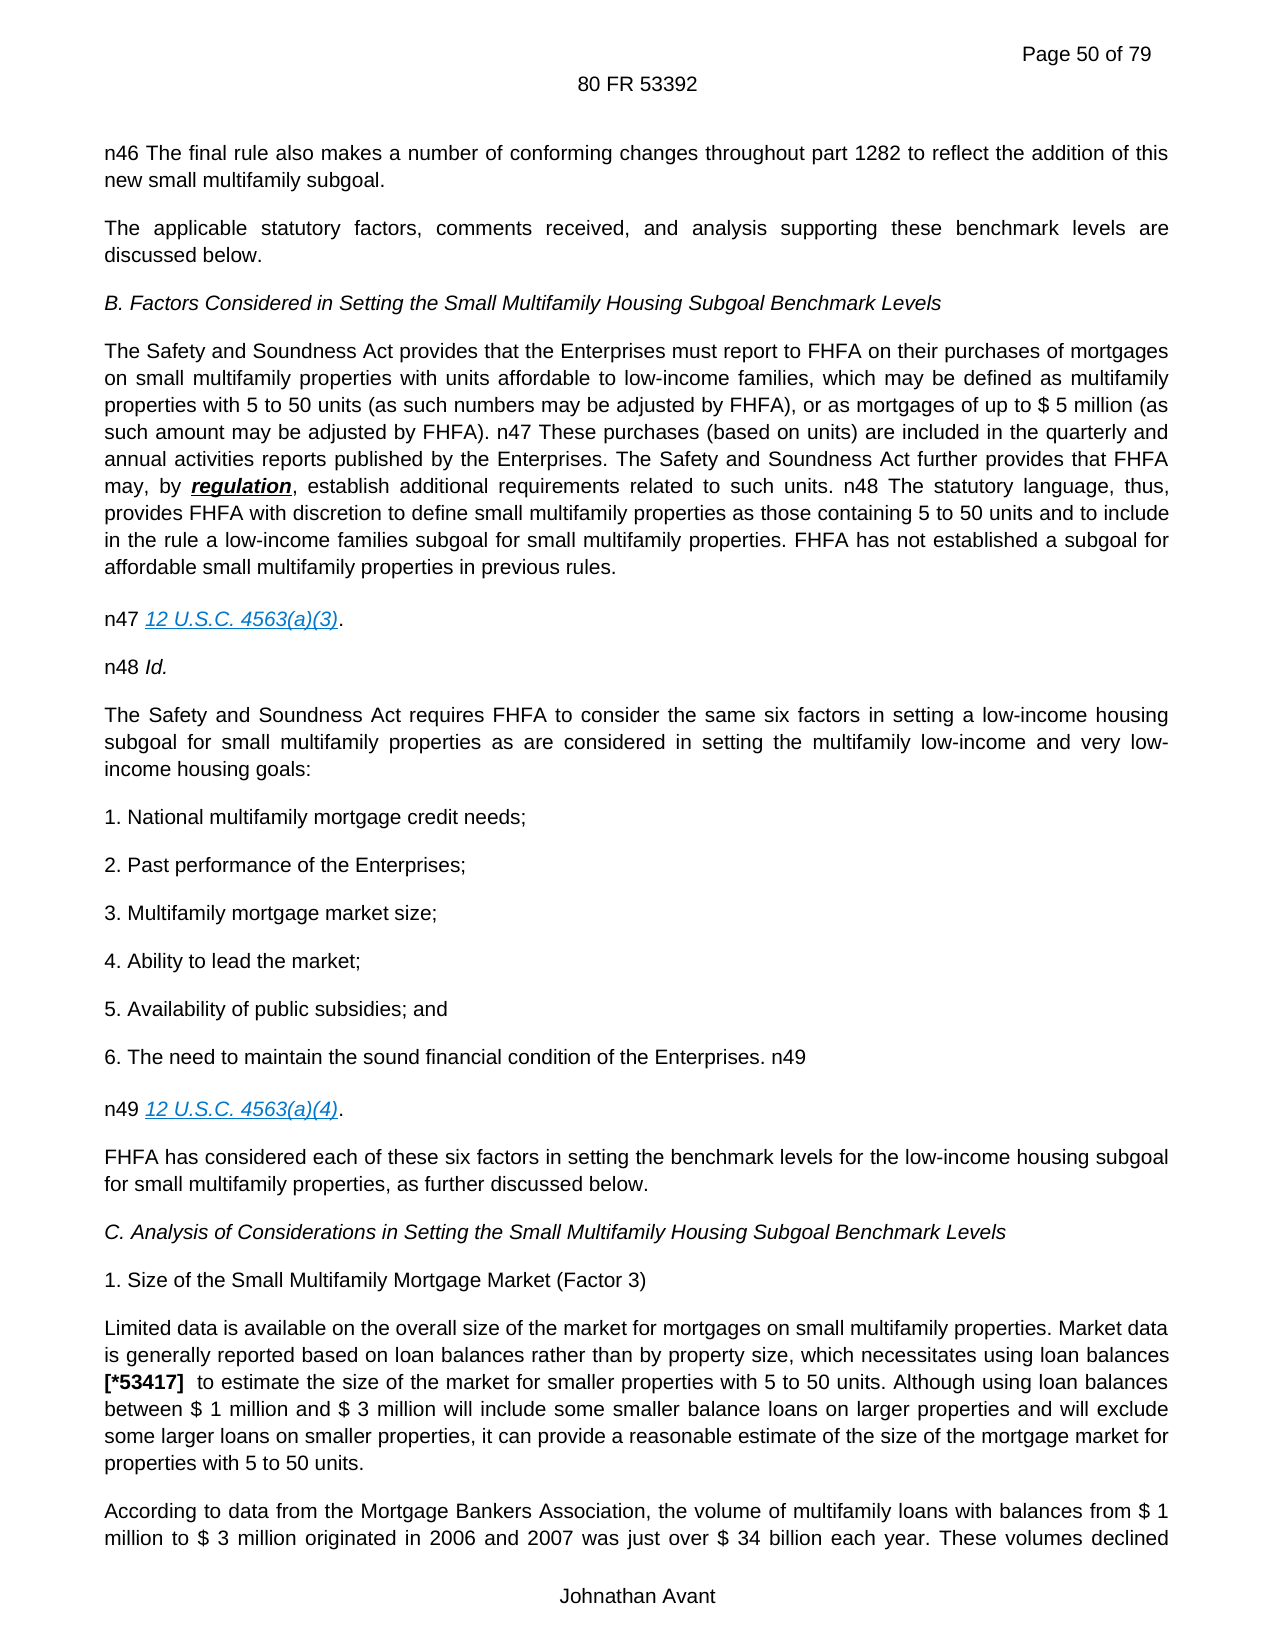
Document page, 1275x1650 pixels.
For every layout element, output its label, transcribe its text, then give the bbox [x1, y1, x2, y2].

text 6. The need to maintain the sound financial condition of the Enterprises. n49 [104, 1042, 1171, 1069]
text n46 The final rule also makes a number of conforming changes throughout part 1282 to reflect the addition of this new small multifamily subgoal. [104, 137, 1171, 192]
text 4. Ability to lead the market; [104, 946, 1171, 973]
text The Safety and Soundness Act provides that the Enterprises must report to FHFA on their purchases of mortgages on small multifamily properties with units affordable to low-income families, which may be defined as multifamily properties with 5 to 50 units (as such numbers may be adjusted by FHFA), or as mortgages of up to $ 5 million (as such amount may be adjusted by FHFA). n47 These purchases (based on units) are included in the quarterly and annual activities reports published by the Enterprises. The Safety and Soundness Act further provides that FHFA may, by regulation, establish additional requirements related to such units. n48 The statutory language, thus, provides FHFA with discretion to define small multifamily properties as those containing 5 to 50 units and to include in the rule a low-income families subgoal for small multifamily properties. FHFA has not established a subgoal for affordable small multifamily properties in previous rules. [104, 335, 1171, 579]
text B. Factors Considered in Setting the Small Multifamily Housing Subgoal Benchmark Levels [104, 287, 1171, 314]
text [104, 1496, 1171, 1550]
text C. Analysis of Considerations in Setting the Small Multifamily Housing Subgoal Benchmark Levels [104, 1217, 1171, 1244]
text Limited data is available on the overall size of the market for mortgages on small multifamily properties. Market data is generally reported based on loan balances rather than by property size, which necessitates using loan balances [*53417] to estimate the size of the market for smaller properties with 5 to 50 units. Although using loan balances between $ 1 million and $ 3 million will include some smaller balance loans on larger properties and will exclude some larger loans on smaller properties, it can provide a reasonable estimate of the size of the mortgage market for properties with 5 to 50 units. [104, 1312, 1171, 1475]
text 1. National multifamily mortgage credit needs; [104, 802, 1171, 829]
text FHFA has considered each of these six factors in setting the benchmark levels for the low-income housing subgoal for small multifamily properties, as further discussed below. [104, 1142, 1171, 1196]
text 3. Multifamily mortgage market size; [104, 898, 1171, 925]
text n49 12 U.S.C. 4563(a)(4). [104, 1094, 1171, 1121]
text 5. Availability of public subsidies; and [104, 994, 1171, 1021]
text n48 Id. [104, 652, 1171, 679]
text The Safety and Soundness Act requires FHFA to consider the same six factors in setting a low-income housing subgoal for small multifamily properties as are considered in setting the multifamily low-income and very low-income housing goals: [104, 700, 1171, 781]
text 2. Past performance of the Enterprises; [104, 850, 1171, 877]
text 1. Size of the Small Multifamily Mortgage Market (Factor 3) [104, 1264, 1171, 1292]
text n47 12 U.S.C. 4563(a)(3). [104, 604, 1171, 631]
text The applicable statutory factors, comments received, and analysis supporting these benchmark levels are discussed below. [104, 212, 1171, 267]
